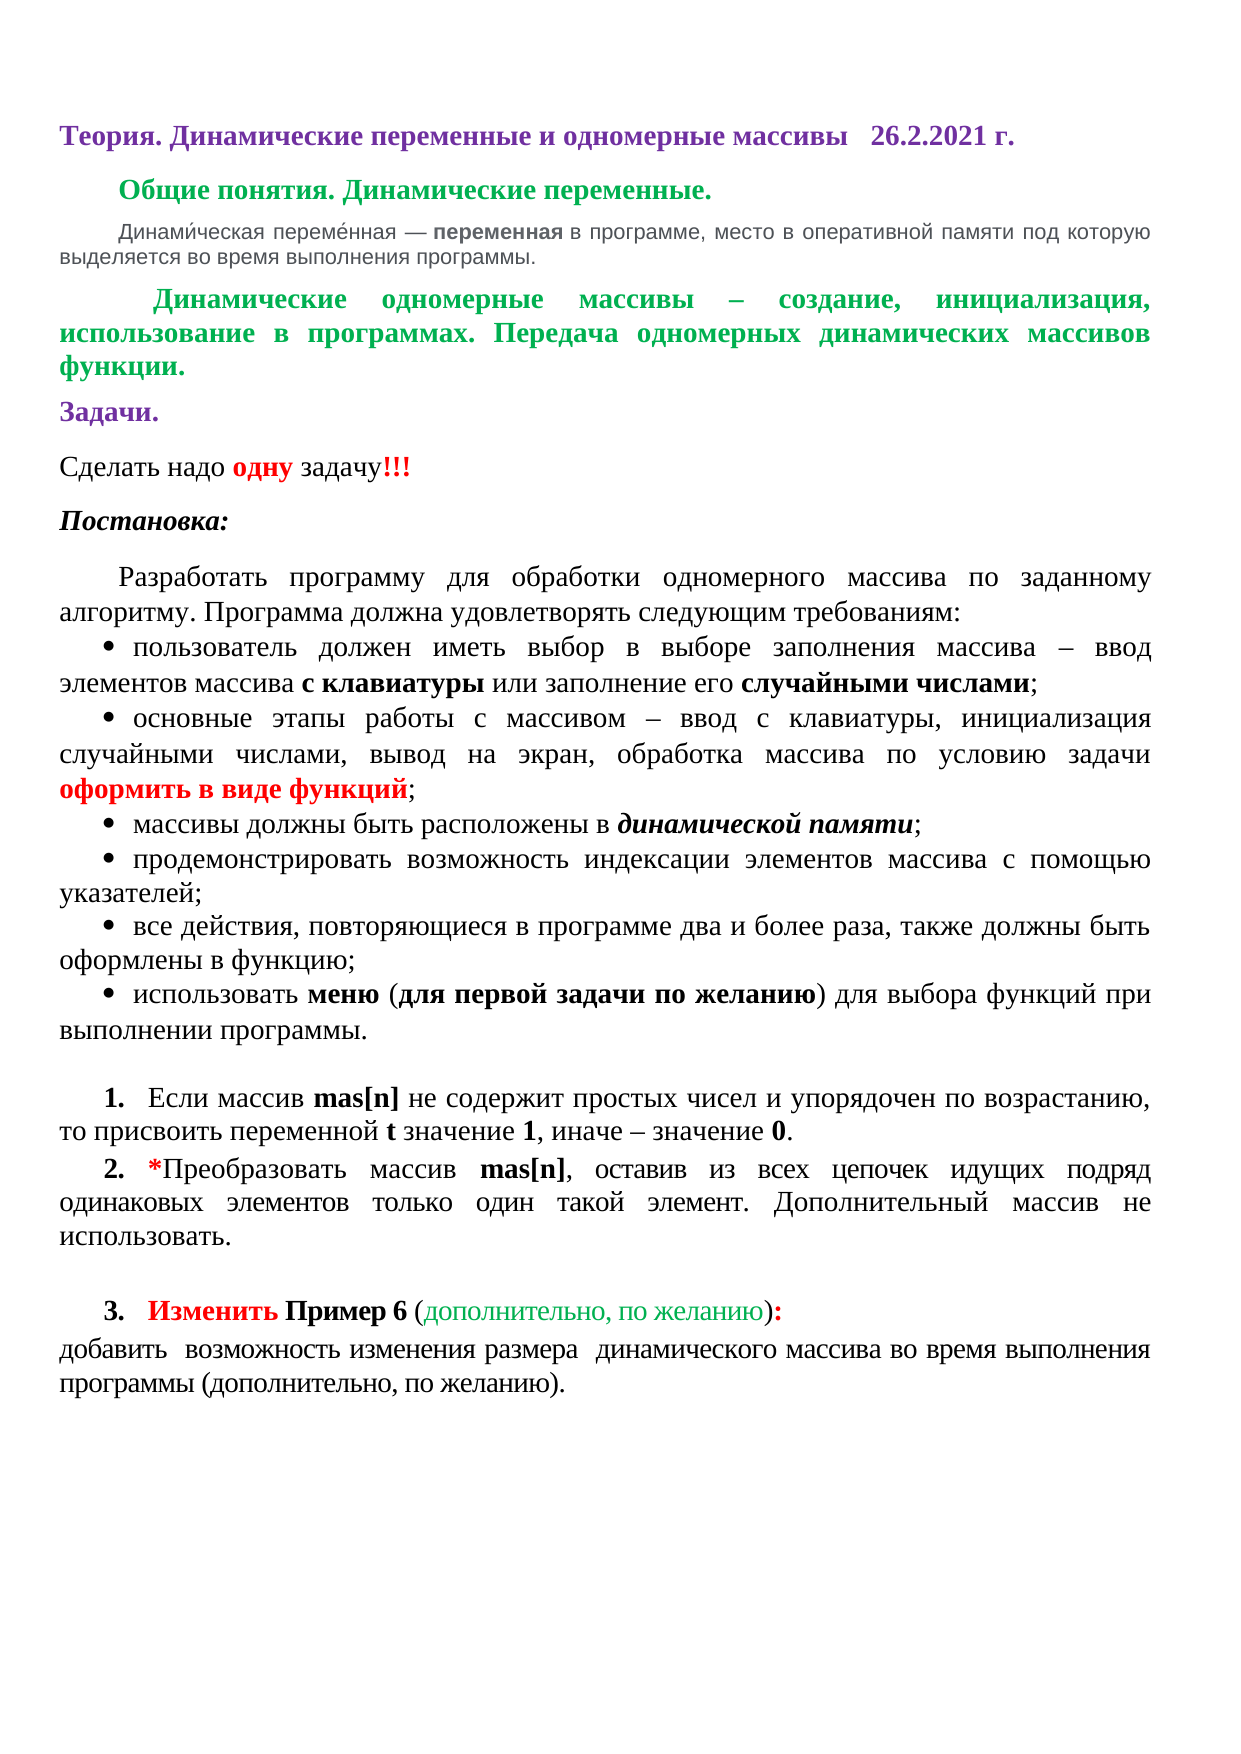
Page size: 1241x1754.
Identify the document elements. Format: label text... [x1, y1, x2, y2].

list Если массив mas[n] не содержит простых чисел и упорядочен по возрастанию, то присвоить переменной t значение 1, иначе – значение 0. [59, 1080, 1152, 1147]
list Изменить Пример 6 (дополнительно, по желанию): [59, 1293, 1152, 1327]
text Динами́ческая переме́нная — переменная в программе, место в оперативной памяти под которую выделяется во время выполнения программы. [59, 218, 1152, 269]
list *Преобразовать массив mas[n], оставив из всех цепочек идущих подряд одинаковых элементов только один такой элемент. Дополнительный массив не использовать. [59, 1151, 1152, 1252]
list все действия, повторяющиеся в программе два и более раза, также должны быть оформлены в функцию; [59, 908, 1152, 975]
list основные этапы работы с массивом – ввод с клавиатуры, инициализация случайными числами, вывод на экран, обработка массива по условию задачи оформить в виде функций; [59, 699, 1152, 806]
list добавить возможность изменения размера динамического массива во время выполнения программы (дополнительно, по желанию). [59, 1331, 1152, 1398]
text Теория. Динамические переменные и одномерные массивы 26.2.2021 г. [59, 118, 1122, 152]
text Задачи. [59, 394, 1122, 428]
text Общие понятия. Динамические переменные. [59, 172, 1152, 206]
text Постановка: [59, 503, 1152, 537]
text Сделать надо одну задачу!!! [59, 449, 1152, 482]
list пользователь должен иметь выбор в выборе заполнения массива – ввод элементов массива с клавиатуры или заполнение его случайными числами; [59, 628, 1152, 699]
list Разработать программу для обработки одномерного массива по заданному алгоритму. Программа должна удовлетворять следующим требованиям: [59, 558, 1152, 628]
text Динамические одномерные массивы – создание, инициализация, использование в программах. Передача одномерных динамических массивов функции. [59, 281, 1152, 382]
list использовать меню (для первой задачи по желанию) для выбора функций при выполнении программы. [59, 975, 1152, 1046]
list массивы должны быть расположены в динамической памяти; [59, 806, 1152, 841]
list продемонстрировать возможность индексации элементов массива с помощью указателей; [59, 841, 1152, 908]
